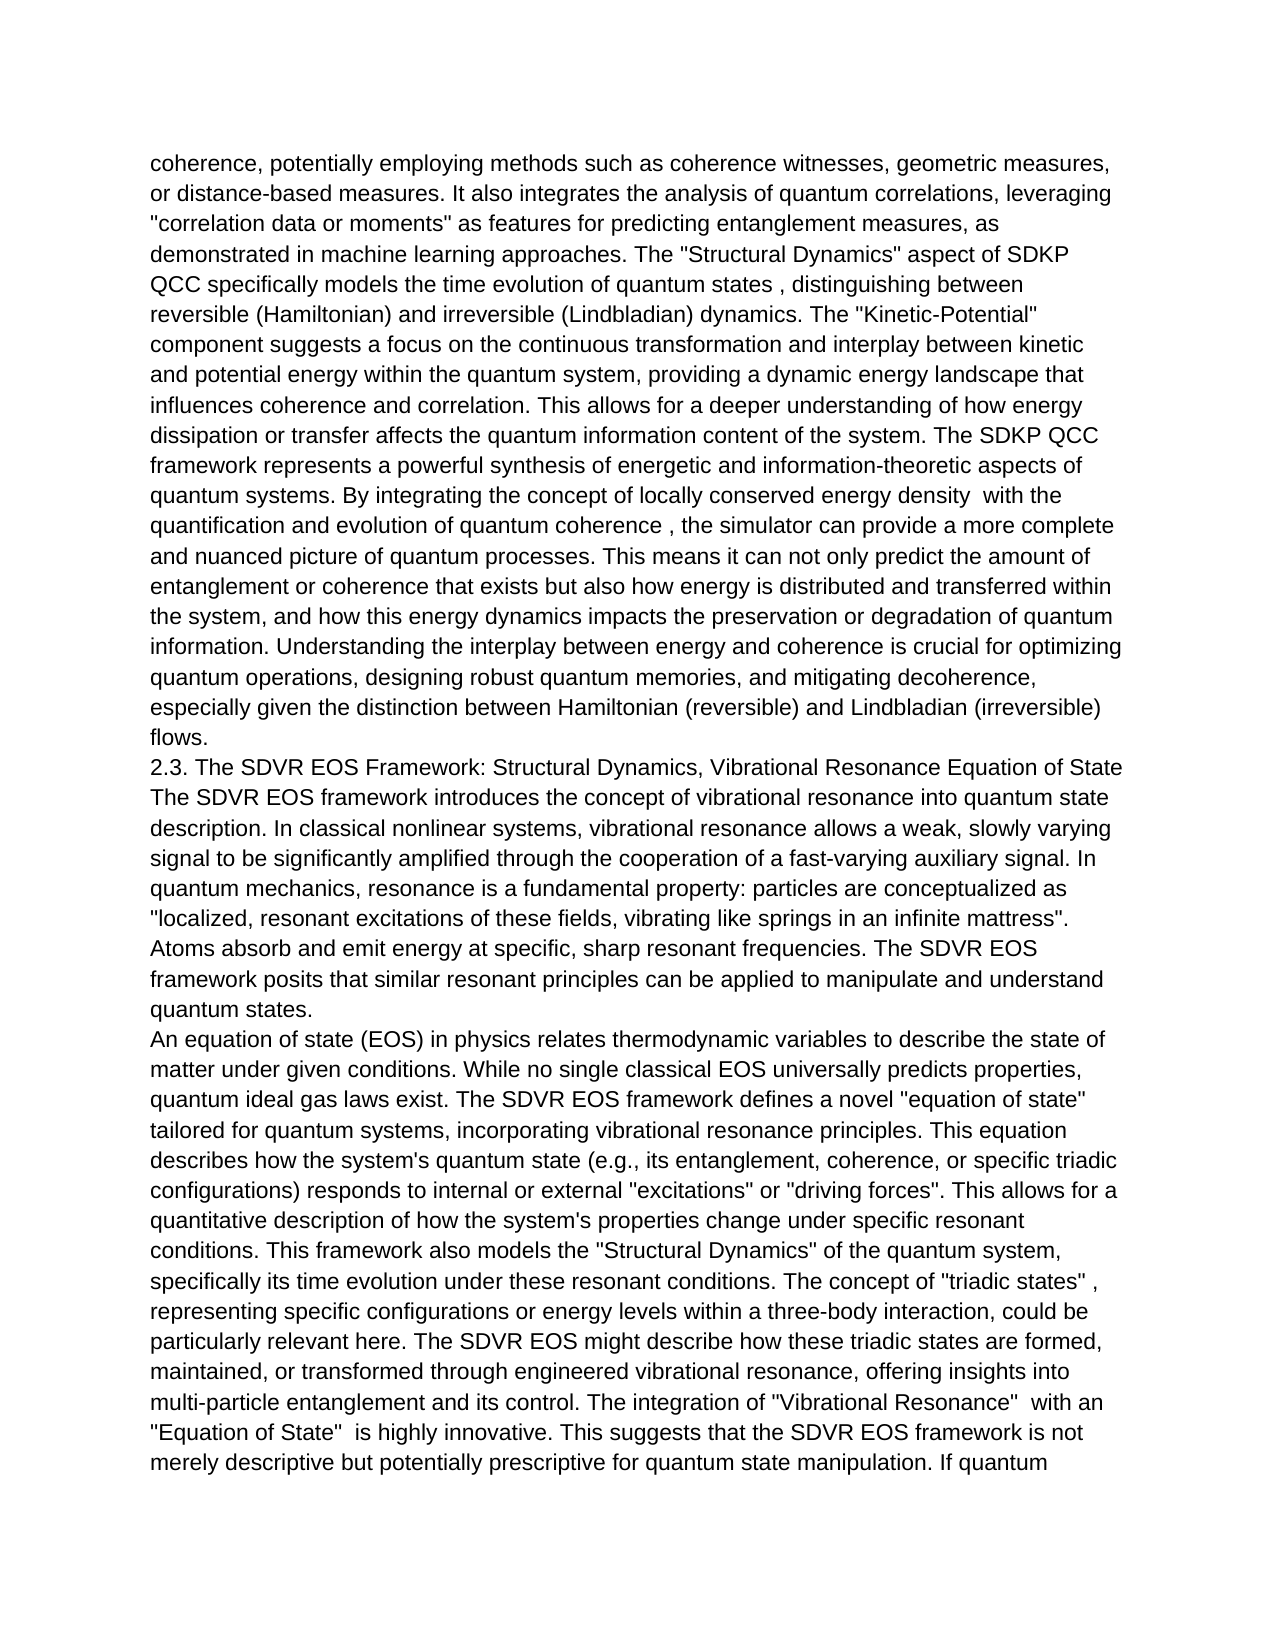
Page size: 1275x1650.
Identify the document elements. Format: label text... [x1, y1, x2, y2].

text 2.3. The SDVR EOS Framework: Structural Dynamics, Vibrational Resonance Equation of State [150, 754, 1125, 781]
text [150, 150, 1125, 750]
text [150, 1026, 1125, 1475]
text The SDVR EOS framework introduces the concept of vibrational resonance into quantum state description. In classical nonlinear systems, vibrational resonance allows a weak, slowly varying signal to be significantly amplified through the cooperation of a fast-varying auxiliary signal. In quantum mechanics, resonance is a fundamental property: particles are conceptualized as "localized, resonant excitations of these fields, vibrating like springs in an infinite mattress". Atoms absorb and emit energy at specific, sharp resonant frequencies. The SDVR EOS framework posits that similar resonant principles can be applied to manipulate and understand quantum states. [150, 784, 1125, 1022]
